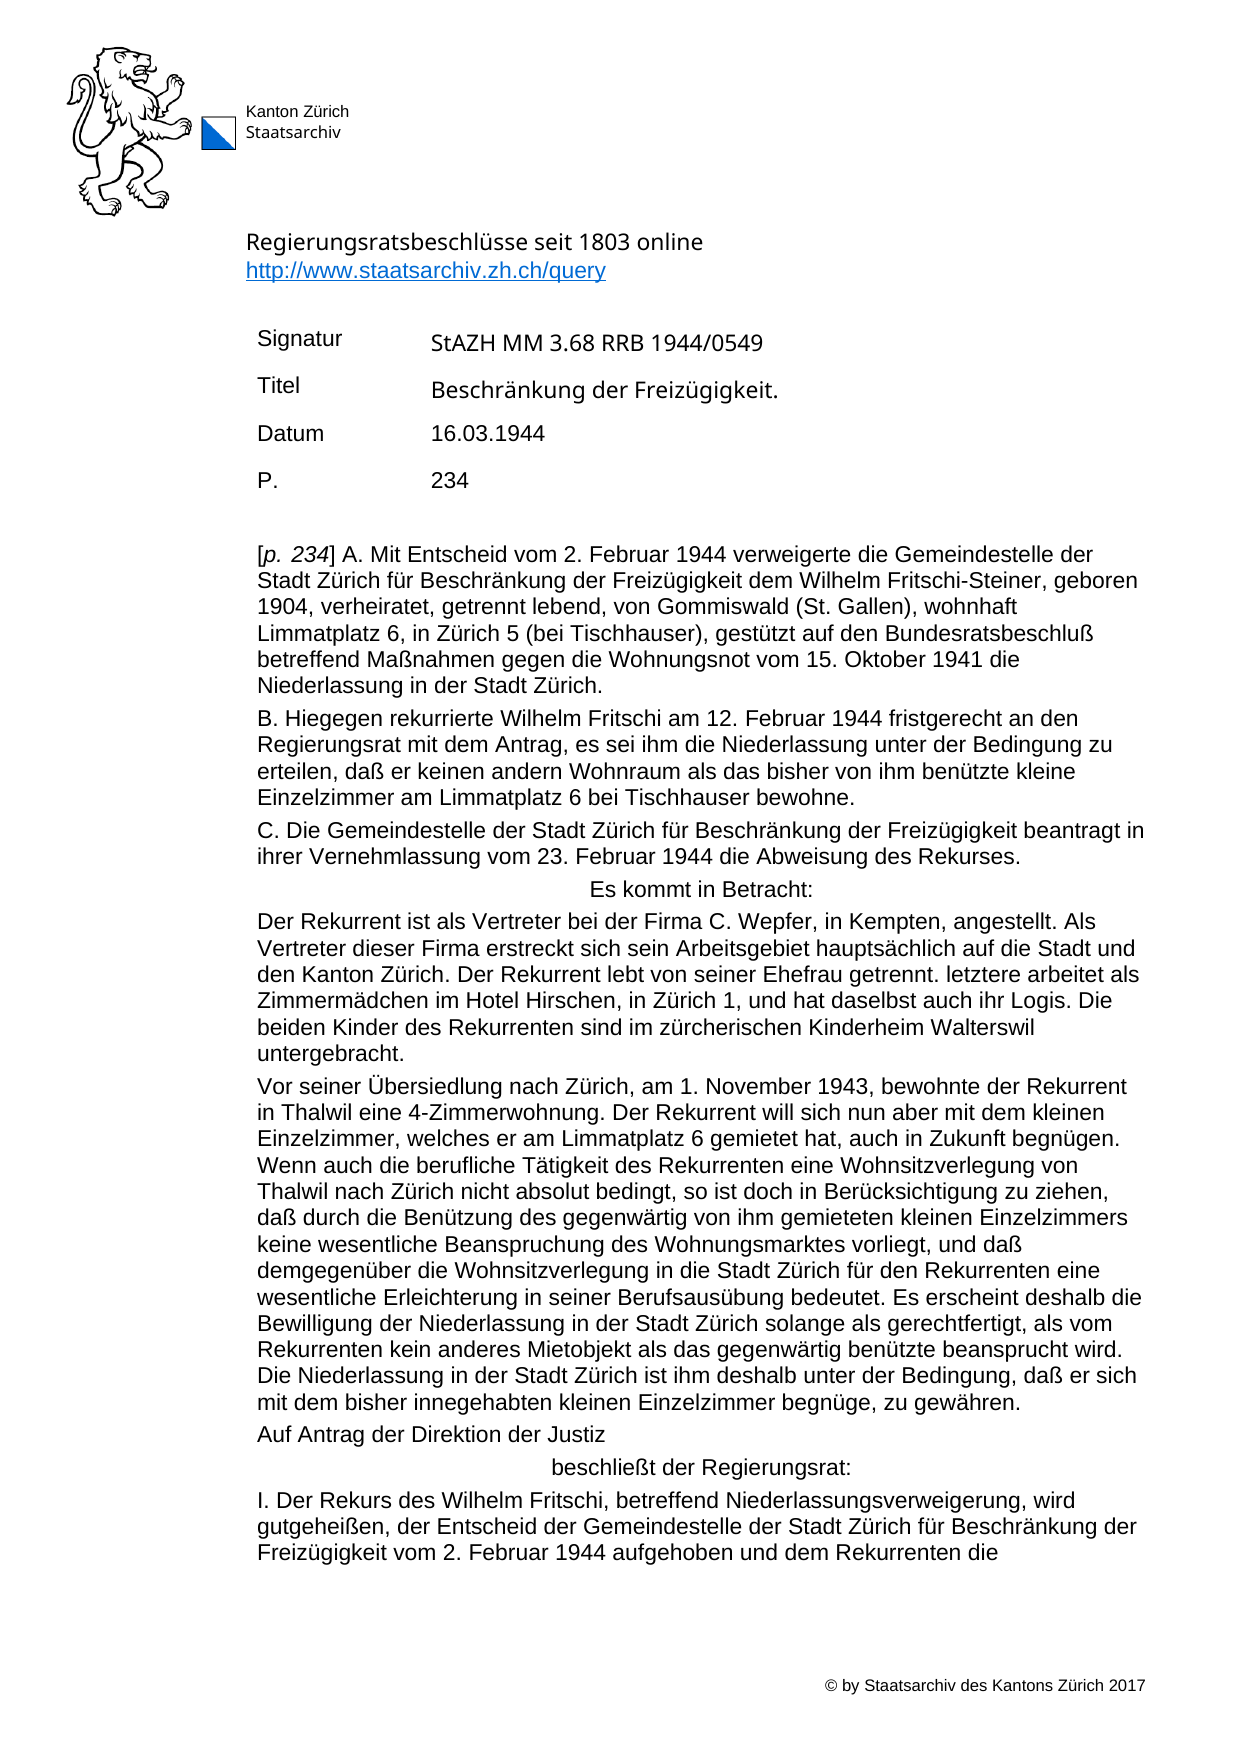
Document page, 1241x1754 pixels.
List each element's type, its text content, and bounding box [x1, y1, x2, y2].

text Der Rekurrent ist als Vertreter bei der Firma C. Wepfer, in Kempten, angestellt. Als Vertreter dieser Firma erstreckt sich sein Arbeitsgebiet hauptsächlich auf die Stadt und den Kanton Zürich. Der Rekurrent lebt von seiner Ehefrau getrennt. letztere arbeitet als Zimmermädchen im Hotel Hirschen, in Zürich 1, und hat daselbst auch ihr Logis. Die beiden Kinder des Rekurrenten sind im zürcherischen Kinderheim Walterswil untergebracht. [257, 908, 1146, 1066]
table_header StAZH MM 3.68 RRB 1944/0549 [419, 319, 1119, 366]
text [p. 234] A. Mit Entscheid vom 2. Februar 1944 verweigerte die Gemeindestelle der Stadt Zürich für Beschränkung der Freizügigkeit dem Wilhelm Fritschi-Steiner, geboren 1904, verheiratet, getrennt lebend, von Gommiswald (St. Gallen), wohnhaft Limmatplatz 6, in Zürich 5 (bei Tischhauser), gestützt auf den Bundesratsbeschluß betreffend Maßnahmen gegen die Wohnungsnot vom 15. Oktober 1941 die Niederlassung in der Stadt Zürich. [257, 541, 1146, 699]
table_cell 234 [419, 461, 1119, 508]
text Es kommt in Betracht: [257, 876, 1146, 902]
text beschließt der Regierungsrat: [257, 1454, 1146, 1480]
text C. Die Gemeindestelle der Stadt Zürich für Beschränkung der Freizügigkeit beantragt in ihrer Vernehmlassung vom 23. Februar 1944 die Abweisung des Rekurses. [257, 817, 1146, 869]
picture [200, 115, 237, 151]
text B. Hiegegen rekurrierte Wilhelm Fritschi am 12. Februar 1944 fristgerecht an den Regierungsrat mit dem Antrag, es sei ihm die Niederlassung unter der Bedingung zu erteilen, daß er keinen andern Wohnraum als das bisher von ihm benützte kleine Einzelzimmer am Limmatplatz 6 bei Tischhauser bewohne. [257, 705, 1146, 810]
table_cell Beschränkung der Freizügigkeit. [419, 366, 1119, 413]
table_cell P. [246, 461, 419, 508]
table_header Signatur [246, 319, 419, 366]
table_cell Datum [246, 414, 419, 461]
text Auf Antrag der Direktion der Justiz [257, 1421, 1146, 1448]
picture [59, 44, 196, 222]
table_cell 16.03.1944 [419, 414, 1119, 461]
table_cell Titel [246, 366, 419, 413]
text Vor seiner Übersiedlung nach Zürich, am 1. November 1943, bewohnte der Rekurrent in Thalwil eine 4-Zimmerwohnung. Der Rekurrent will sich nun aber mit dem kleinen Einzelzimmer, welches er am Limmatplatz 6 gemietet hat, auch in Zukunft begnügen. Wenn auch die berufliche Tätigkeit des Rekurrenten eine Wohnsitzverlegung von Thalwil nach Zürich nicht absolut bedingt, so ist doch in Berücksichtigung zu ziehen, daß durch die Benützung des gegenwärtig von ihm gemieteten kleinen Einzelzimmers keine wesentliche Beanspruchung des Wohnungsmarktes vorliegt, und daß demgegenüber die Wohnsitzverlegung in die Stadt Zürich für den Rekurrenten eine wesentliche Erleichterung in seiner Berufsausübung bedeutet. Es erscheint deshalb die Bewilligung der Niederlassung in der Stadt Zürich solange als gerechtfertigt, als vom Rekurrenten kein anderes Mietobjekt als das gegenwärtig benützte beansprucht wird. Die Niederlassung in der Stadt Zürich ist ihm deshalb unter der Bedingung, daß er sich mit dem bisher innegehabten kleinen Einzelzimmer begnüge, zu gewähren. [257, 1073, 1146, 1415]
